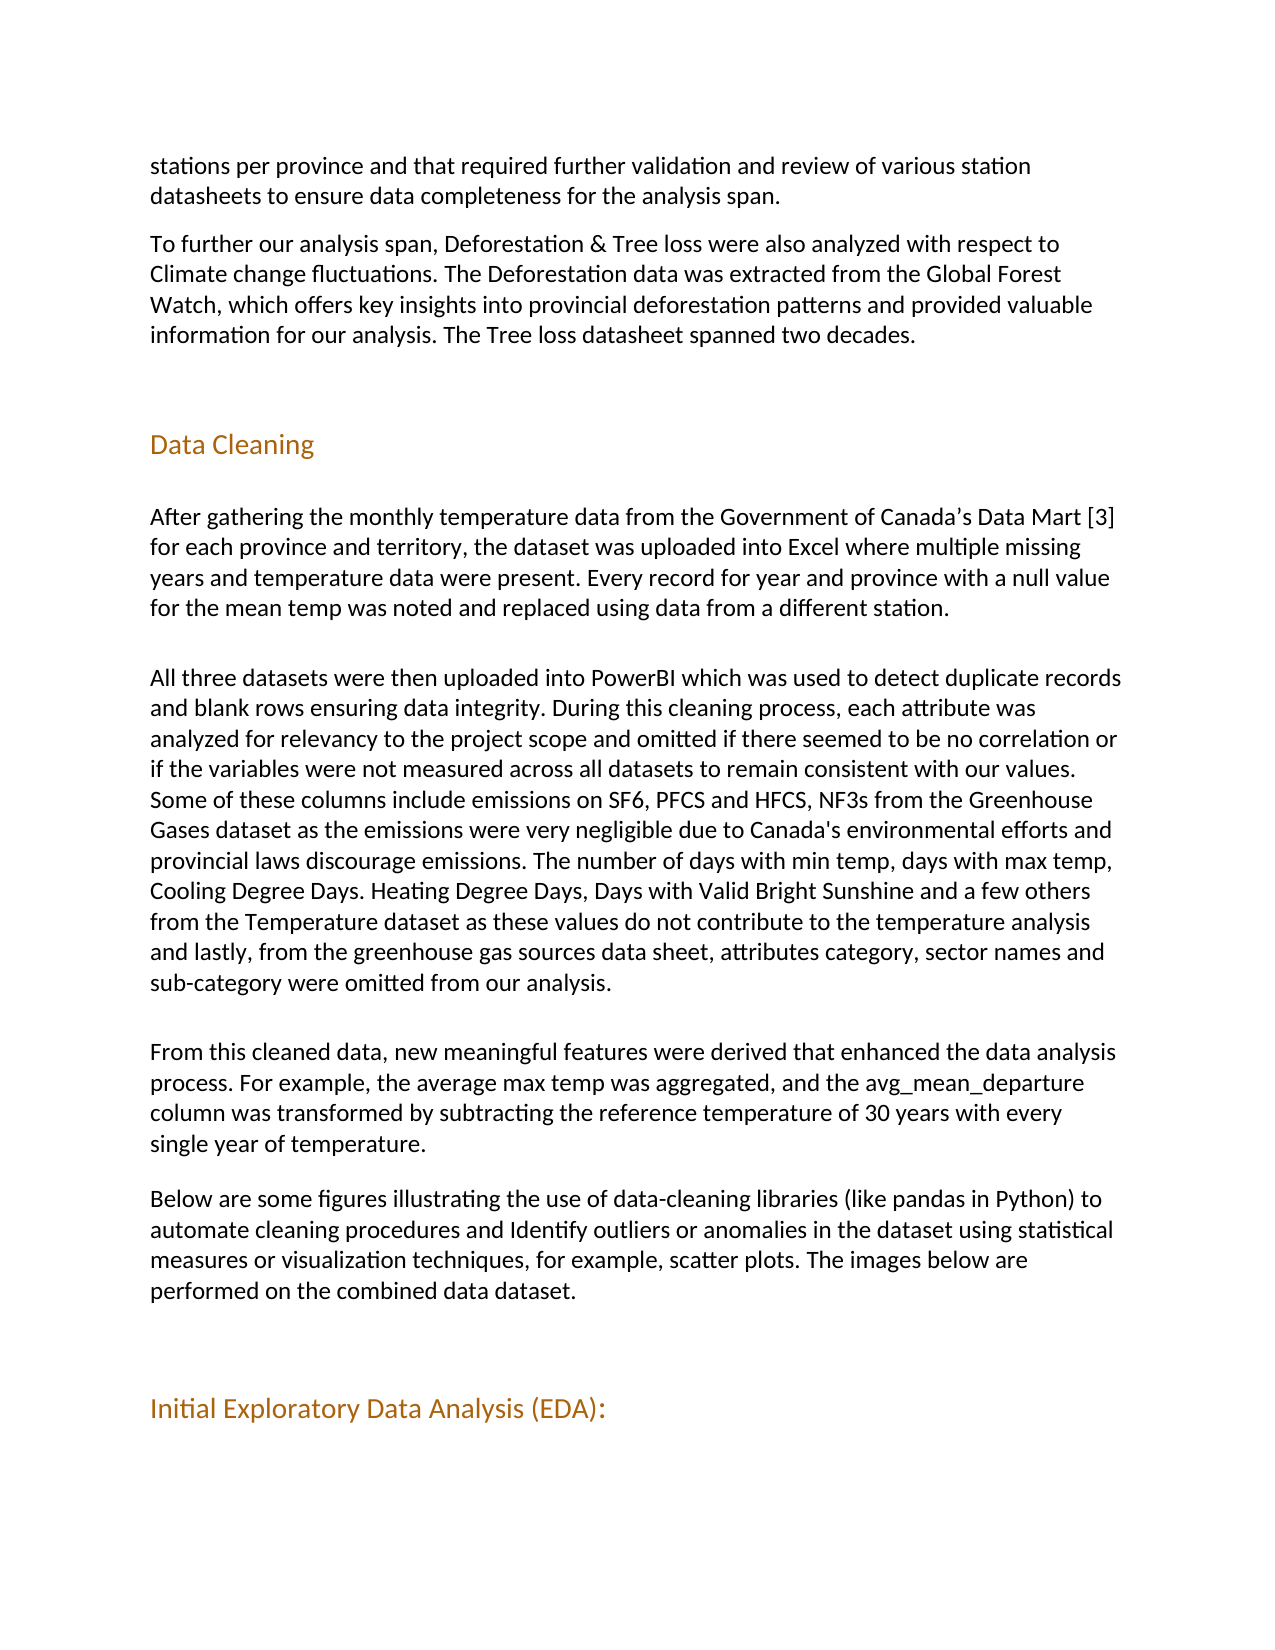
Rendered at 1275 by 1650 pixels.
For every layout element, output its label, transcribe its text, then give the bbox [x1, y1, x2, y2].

text After gathering the monthly temperature data from the Government of Canada’s Data Mart [3] for each province and territory, the dataset was uploaded into Excel where multiple missing years and temperature data were present. Every record for year and province with a null value for the mean temp was noted and replaced using data from a different station. [150, 501, 1125, 623]
text Initial Exploratory Data Analysis (EDA): [150, 1386, 1125, 1427]
text Below are some figures illustrating the use of data-cleaning libraries (like pandas in Python) to automate cleaning procedures and Identify outliers or anomalies in the dataset using statistical measures or visualization techniques, for example, scatter plots. The images below are performed on the combined data dataset. [150, 1183, 1125, 1305]
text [150, 150, 1125, 211]
text From this cleaned data, new meaningful features were derived that enhanced the data analysis process. For example, the average max temp was aggregated, and the avg_mean_departure column was transformed by subtracting the reference temperature of 30 years with every single year of temperature. [150, 1036, 1125, 1158]
text Data Cleaning [150, 426, 1125, 462]
text All three datasets were then uploaded into PowerBI which was used to detect duplicate records and blank rows ensuring data integrity. During this cleaning process, each attribute was analyzed for relevancy to the project scope and omitted if there seemed to be no correlation or if the variables were not measured across all datasets to remain consistent with our values. Some of these columns include emissions on SF6, PFCS and HFCS, NF3s from the Greenhouse Gases dataset as the emissions were very negligible due to Canada's environmental efforts and provincial laws discourage emissions. The number of days with min temp, days with max temp, Cooling Degree Days. Heating Degree Days, Days with Valid Bright Sunshine and a few others from the Temperature dataset as these values do not contribute to the temperature analysis and lastly, from the greenhouse gas sources data sheet, attributes category, sector names and sub-category were omitted from our analysis. [150, 662, 1125, 997]
text To further our analysis span, Deforestation & Tree loss were also analyzed with respect to Climate change fluctuations. The Deforestation data was extracted from the Global Forest Watch, which offers key insights into provincial deforestation patterns and provided valuable information for our analysis. The Tree loss datasheet spanned two decades. [150, 228, 1125, 350]
